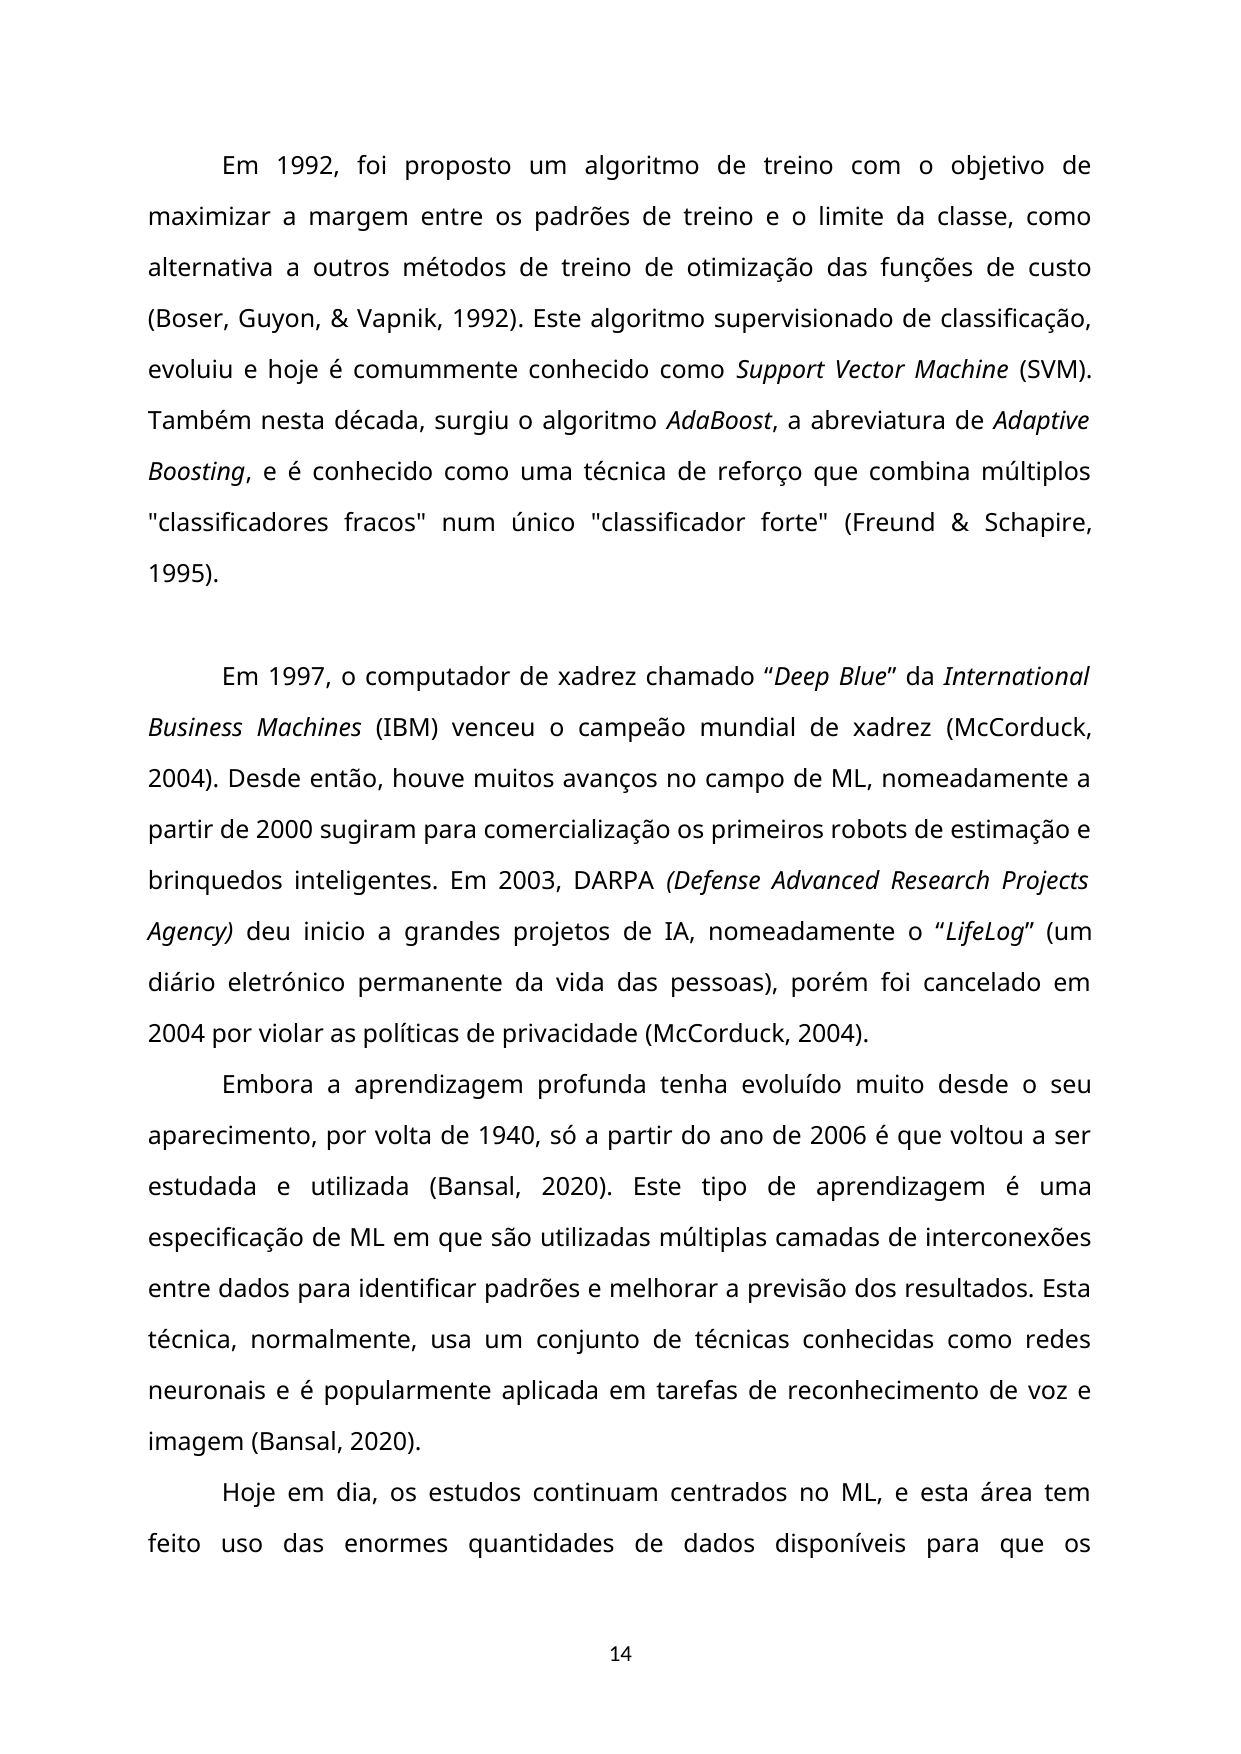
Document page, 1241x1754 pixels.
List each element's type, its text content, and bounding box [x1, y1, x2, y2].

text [148, 1475, 1092, 1560]
text Embora a aprendizagem profunda tenha evoluído muito desde o seu aparecimento, por volta de 1940, só a partir do ano de 2006 é que voltou a ser estudada e utilizada (Bansal, 2020). Este tipo de aprendizagem é uma especificação de ML em que são utilizadas múltiplas camadas de interconexões entre dados para identificar padrões e melhorar a previsão dos resultados. Esta técnica, normalmente, usa um conjunto de técnicas conhecidas como redes neuronais e é popularmente aplicada em tarefas de reconhecimento de voz e imagem (Bansal, 2020). [148, 1066, 1092, 1458]
text Em 1992, foi proposto um algoritmo de treino com o objetivo de maximizar a margem entre os padrões de treino e o limite da classe, como alternativa a outros métodos de treino de otimização das funções de custo (Boser, Guyon, & Vapnik, 1992). Este algoritmo supervisionado de classificação, evoluiu e hoje é comummente conhecido como Support Vector Machine (SVM). Também nesta década, surgiu o algoritmo AdaBoost, a abreviatura de Adaptive Boosting, e é conhecido como uma técnica de reforço que combina múltiplos "classificadores fracos" num único "classificador forte" (Freund & Schapire, 1995). [148, 148, 1092, 590]
text Em 1997, o computador de xadrez chamado “Deep Blue” da International Business Machines (IBM) venceu o campeão mundial de xadrez (McCorduck, 2004). Desde então, houve muitos avanços no campo de ML, nomeadamente a partir de 2000 sugiram para comercialização os primeiros robots de estimação e brinquedos inteligentes. Em 2003, DARPA (Defense Advanced Research Projects Agency) deu inicio a grandes projetos de IA, nomeadamente o “LifeLog” (um diário eletrónico permanente da vida das pessoas), porém foi cancelado em 2004 por violar as políticas de privacidade (McCorduck, 2004). [148, 658, 1092, 1049]
